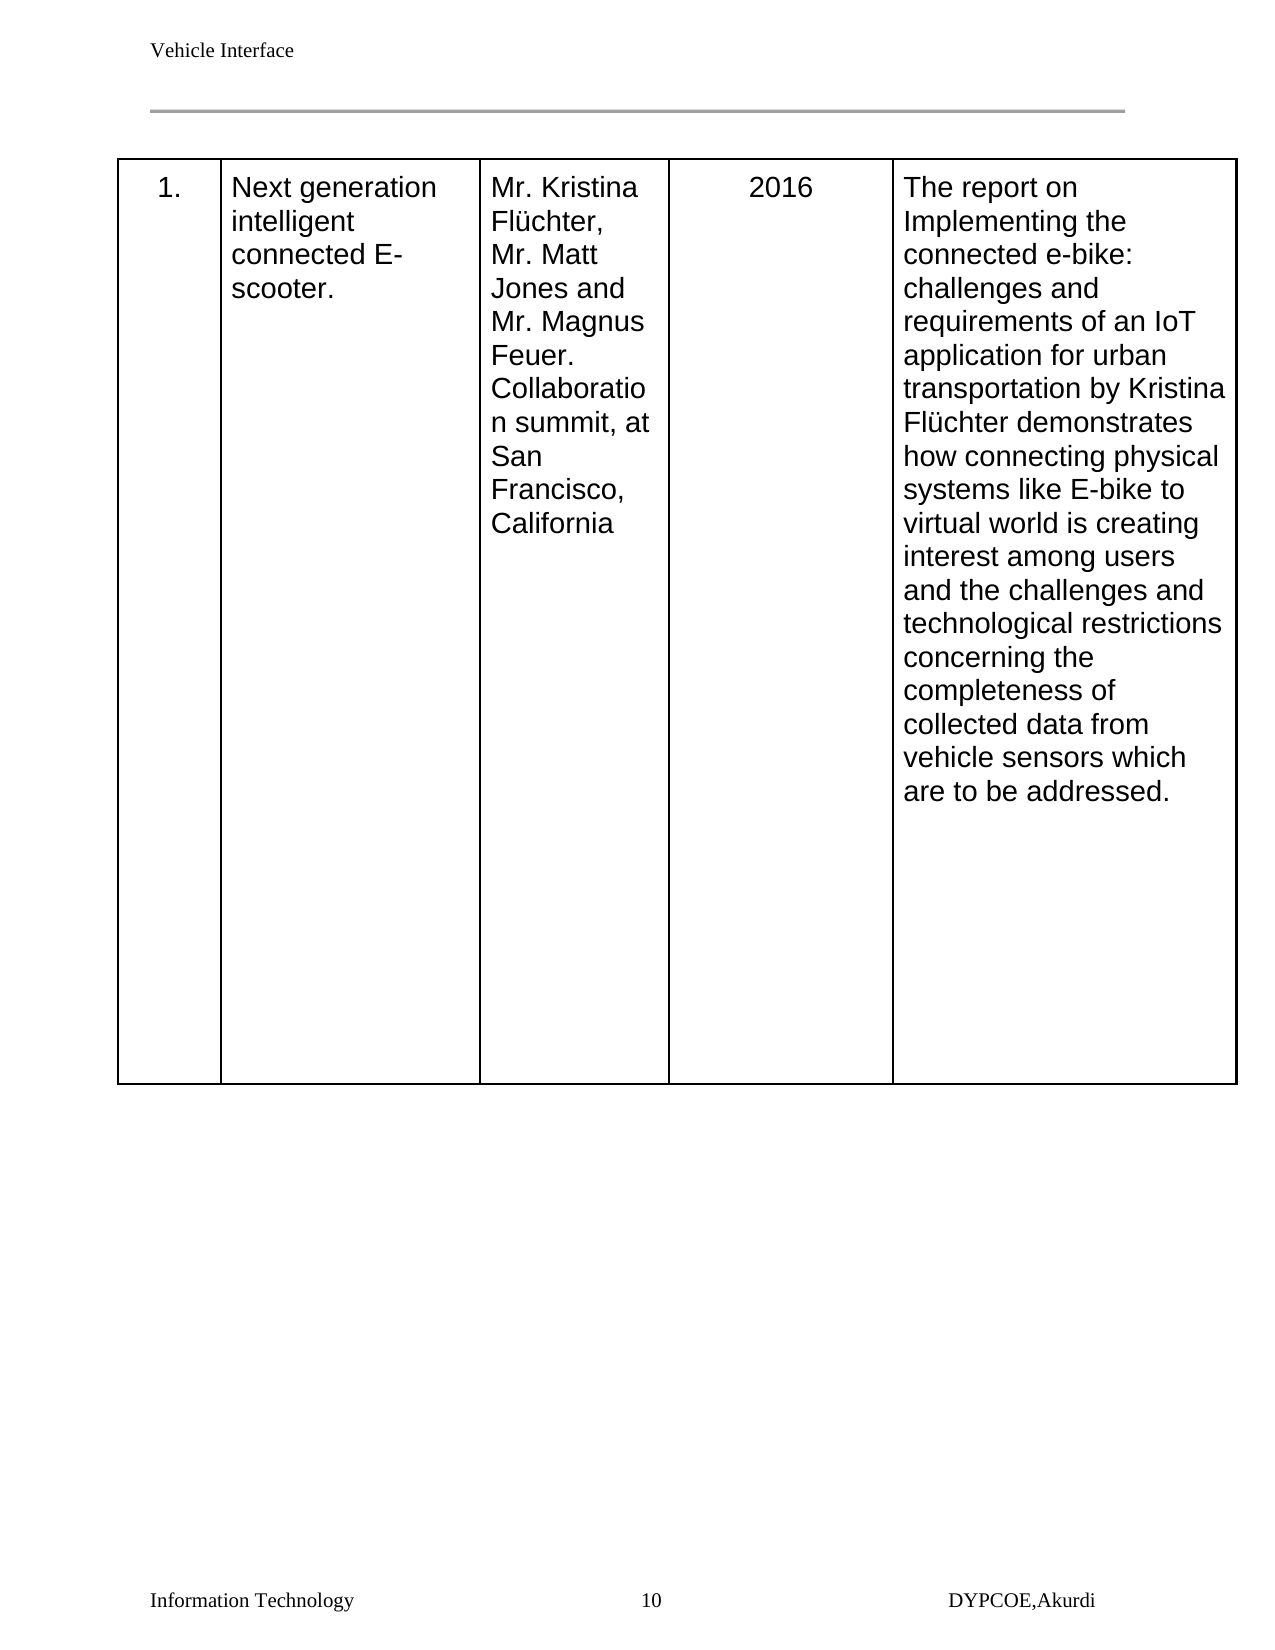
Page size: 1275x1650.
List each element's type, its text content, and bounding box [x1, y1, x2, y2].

table_cell 2016 [670, 160, 892, 1083]
table_cell Mr. Kristina Flüchter, Mr. Matt Jones and Mr. Magnus Feuer. Collaboration summit, at San Francisco, California [481, 160, 668, 1083]
table_cell The report on Implementing the connected e-bike: challenges and requirements of an IoT application for urban transportation by Kristina Flüchter demonstrates how connecting physical systems like E-bike to virtual world is creating interest among users and the challenges and technological restrictions concerning the completeness of collected data from vehicle sensors which are to be addressed. [894, 160, 1235, 1083]
table_cell 1. [119, 160, 220, 1083]
table_cell Next generation intelligent connected E-scooter. [222, 160, 479, 1083]
